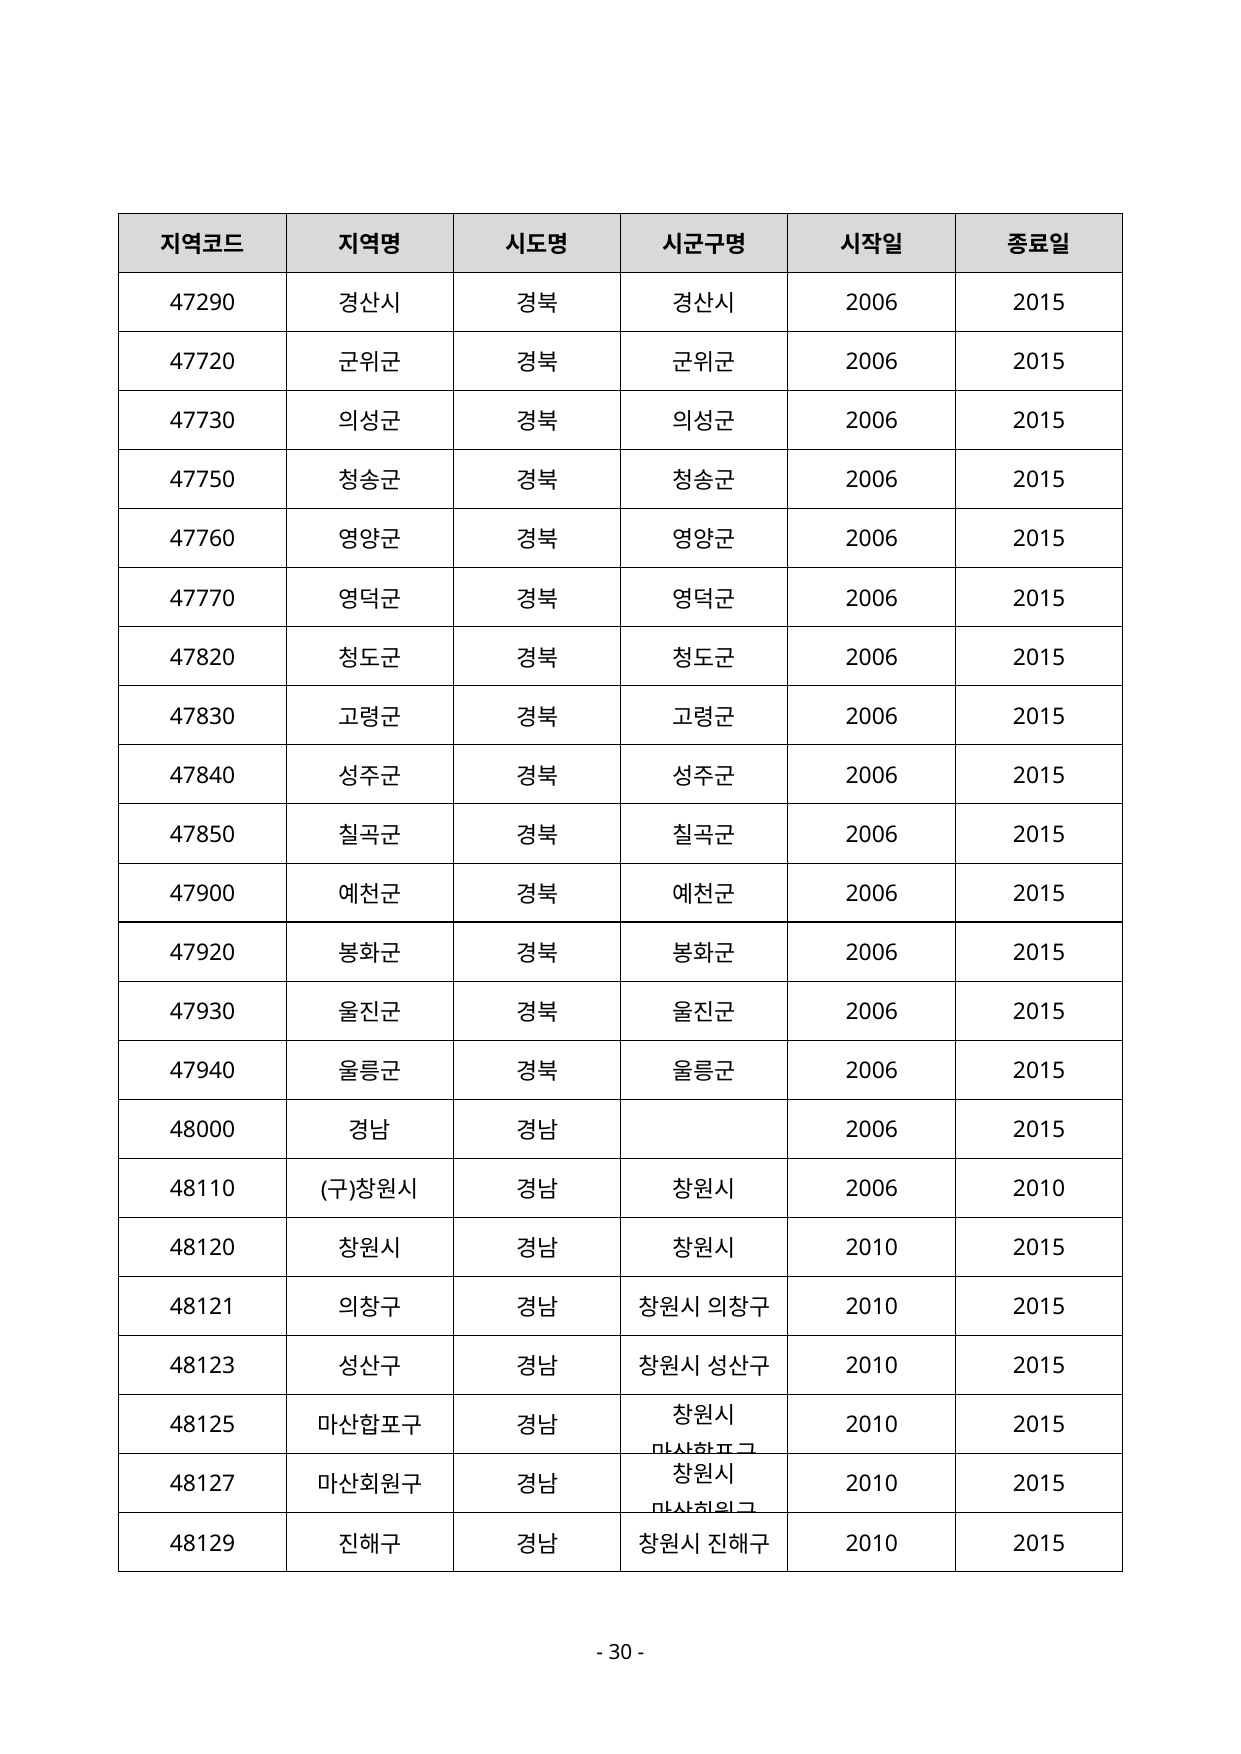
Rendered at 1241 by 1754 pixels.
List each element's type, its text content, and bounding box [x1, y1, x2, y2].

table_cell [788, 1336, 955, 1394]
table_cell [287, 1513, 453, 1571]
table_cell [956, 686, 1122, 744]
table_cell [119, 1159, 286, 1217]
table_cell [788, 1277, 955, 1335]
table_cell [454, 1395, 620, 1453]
table_header 지역코드 [119, 214, 286, 272]
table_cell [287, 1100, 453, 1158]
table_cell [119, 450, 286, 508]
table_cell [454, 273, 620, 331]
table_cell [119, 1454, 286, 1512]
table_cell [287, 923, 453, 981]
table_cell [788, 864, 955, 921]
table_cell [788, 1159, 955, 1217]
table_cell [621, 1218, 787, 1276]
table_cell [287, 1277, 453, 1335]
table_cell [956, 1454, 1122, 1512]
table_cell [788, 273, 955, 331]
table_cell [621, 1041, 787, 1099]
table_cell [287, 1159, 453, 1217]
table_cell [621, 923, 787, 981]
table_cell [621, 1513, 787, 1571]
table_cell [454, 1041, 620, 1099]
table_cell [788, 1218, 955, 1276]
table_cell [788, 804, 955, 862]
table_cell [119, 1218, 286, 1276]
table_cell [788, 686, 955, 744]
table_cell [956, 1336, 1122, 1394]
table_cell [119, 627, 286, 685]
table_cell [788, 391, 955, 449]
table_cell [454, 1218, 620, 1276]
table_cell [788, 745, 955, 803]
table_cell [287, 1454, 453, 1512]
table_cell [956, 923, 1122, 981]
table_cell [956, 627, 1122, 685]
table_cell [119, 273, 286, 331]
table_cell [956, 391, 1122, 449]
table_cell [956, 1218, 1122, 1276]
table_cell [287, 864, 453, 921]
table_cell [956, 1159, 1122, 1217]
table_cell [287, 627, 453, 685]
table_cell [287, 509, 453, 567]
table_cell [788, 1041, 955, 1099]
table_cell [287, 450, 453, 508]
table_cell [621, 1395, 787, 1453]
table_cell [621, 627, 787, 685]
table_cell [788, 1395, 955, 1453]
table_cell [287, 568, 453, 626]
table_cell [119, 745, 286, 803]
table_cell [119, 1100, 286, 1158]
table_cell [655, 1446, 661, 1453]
table_header 시도명 [454, 214, 620, 272]
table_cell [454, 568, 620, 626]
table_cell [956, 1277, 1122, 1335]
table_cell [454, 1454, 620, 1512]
table_header 시군구명 [621, 214, 787, 272]
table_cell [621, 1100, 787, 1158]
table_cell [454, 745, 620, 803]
table_header 시작일 [788, 214, 955, 272]
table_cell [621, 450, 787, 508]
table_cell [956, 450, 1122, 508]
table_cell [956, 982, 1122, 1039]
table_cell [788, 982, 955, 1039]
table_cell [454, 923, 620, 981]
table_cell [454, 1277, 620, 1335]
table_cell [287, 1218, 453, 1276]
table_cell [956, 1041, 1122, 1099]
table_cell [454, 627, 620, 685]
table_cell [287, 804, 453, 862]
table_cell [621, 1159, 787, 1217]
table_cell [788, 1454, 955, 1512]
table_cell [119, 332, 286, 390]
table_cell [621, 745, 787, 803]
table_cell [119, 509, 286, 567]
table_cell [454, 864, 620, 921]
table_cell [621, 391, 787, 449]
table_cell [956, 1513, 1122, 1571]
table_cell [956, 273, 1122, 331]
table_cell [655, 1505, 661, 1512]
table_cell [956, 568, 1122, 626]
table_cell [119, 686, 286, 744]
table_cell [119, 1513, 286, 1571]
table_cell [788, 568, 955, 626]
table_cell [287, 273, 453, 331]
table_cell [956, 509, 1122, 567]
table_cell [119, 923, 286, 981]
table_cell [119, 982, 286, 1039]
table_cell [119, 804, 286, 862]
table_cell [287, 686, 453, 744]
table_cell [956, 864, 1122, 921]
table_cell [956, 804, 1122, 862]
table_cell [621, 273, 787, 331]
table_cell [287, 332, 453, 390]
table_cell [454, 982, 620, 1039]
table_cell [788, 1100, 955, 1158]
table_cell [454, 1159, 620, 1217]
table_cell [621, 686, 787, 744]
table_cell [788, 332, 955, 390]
table_header 종료일 [956, 214, 1122, 272]
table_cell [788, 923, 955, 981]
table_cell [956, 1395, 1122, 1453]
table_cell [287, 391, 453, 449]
table_header 지역명 [287, 214, 453, 272]
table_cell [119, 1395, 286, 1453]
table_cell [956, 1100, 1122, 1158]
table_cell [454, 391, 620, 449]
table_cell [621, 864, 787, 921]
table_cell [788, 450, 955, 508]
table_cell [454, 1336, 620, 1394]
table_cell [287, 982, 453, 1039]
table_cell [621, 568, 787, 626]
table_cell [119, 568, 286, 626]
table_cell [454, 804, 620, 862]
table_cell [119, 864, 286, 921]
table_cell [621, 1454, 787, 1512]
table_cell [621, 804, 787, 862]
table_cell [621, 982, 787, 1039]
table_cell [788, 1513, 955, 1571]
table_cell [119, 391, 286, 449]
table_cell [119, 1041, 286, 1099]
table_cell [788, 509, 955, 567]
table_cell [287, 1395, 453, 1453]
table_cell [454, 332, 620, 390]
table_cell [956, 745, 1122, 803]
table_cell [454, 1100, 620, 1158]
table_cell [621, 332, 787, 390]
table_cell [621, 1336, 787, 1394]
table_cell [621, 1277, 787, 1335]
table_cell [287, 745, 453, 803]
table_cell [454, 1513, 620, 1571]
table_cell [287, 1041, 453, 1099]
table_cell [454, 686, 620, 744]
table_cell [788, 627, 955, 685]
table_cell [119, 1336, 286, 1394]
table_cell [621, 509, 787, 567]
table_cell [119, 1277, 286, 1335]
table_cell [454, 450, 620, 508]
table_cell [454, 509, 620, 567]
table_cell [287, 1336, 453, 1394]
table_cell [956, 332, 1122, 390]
